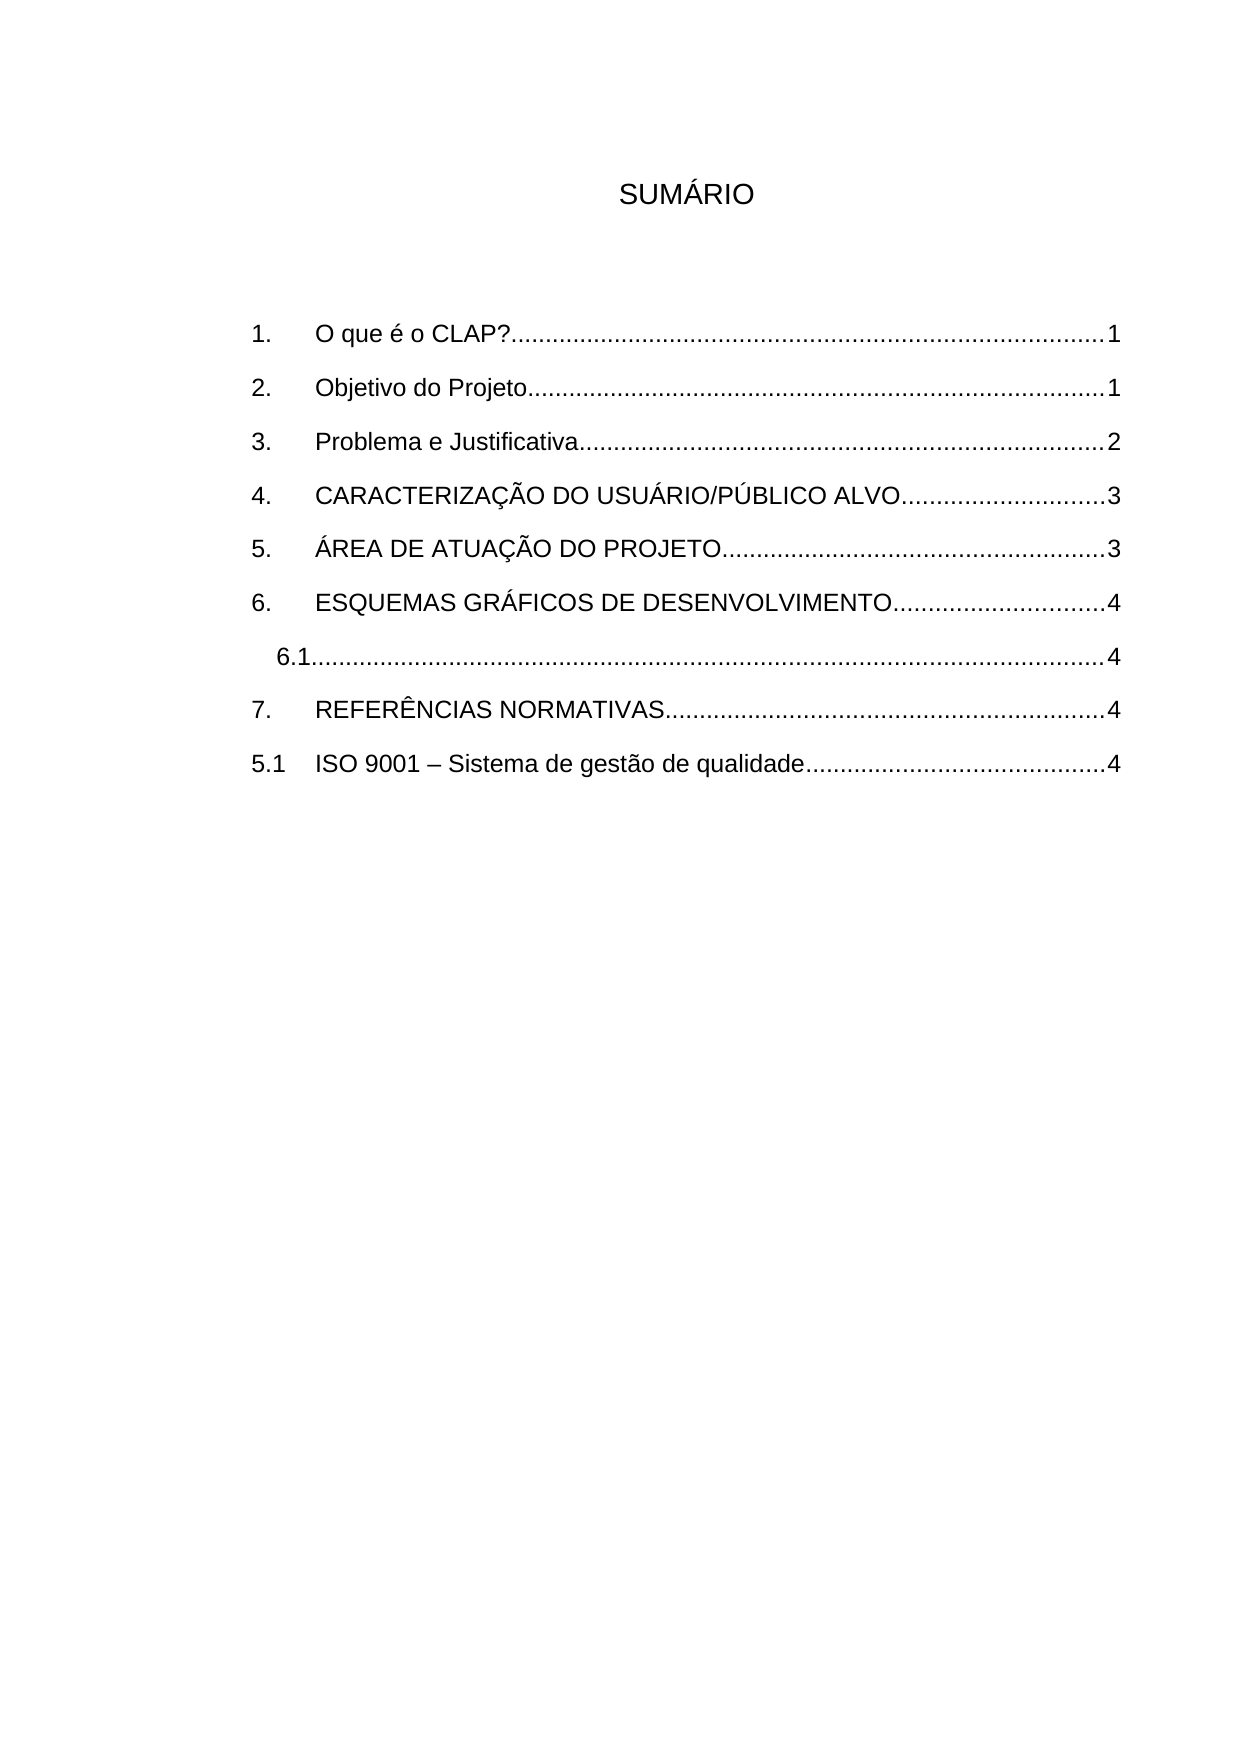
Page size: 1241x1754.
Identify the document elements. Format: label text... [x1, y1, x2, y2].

text 4. CARACTERIZAÇÃO DO USUÁRIO/PÚBLICO ALVO 3 [177, 481, 1122, 509]
text 6.1 4 [202, 642, 1122, 671]
text 5.1 ISO 9001 – Sistema de gestão de qualidade 4 [177, 749, 1122, 778]
text 6. ESQUEMAS GRÁFICOS DE DESENVOLVIMENTO 4 [177, 588, 1122, 617]
text SUMÁRIO [177, 177, 1122, 211]
text 2. Objetivo do Projeto 1 [177, 373, 1122, 402]
text 5. ÁREA DE ATUAÇÃO DO PROJETO 3 [177, 534, 1122, 563]
text 7. REFERÊNCIAS NORMATIVAS 4 [177, 696, 1122, 724]
text 3. Problema e Justificativa 2 [177, 427, 1122, 456]
text 1. O que é o CLAP? 1 [177, 319, 1122, 348]
